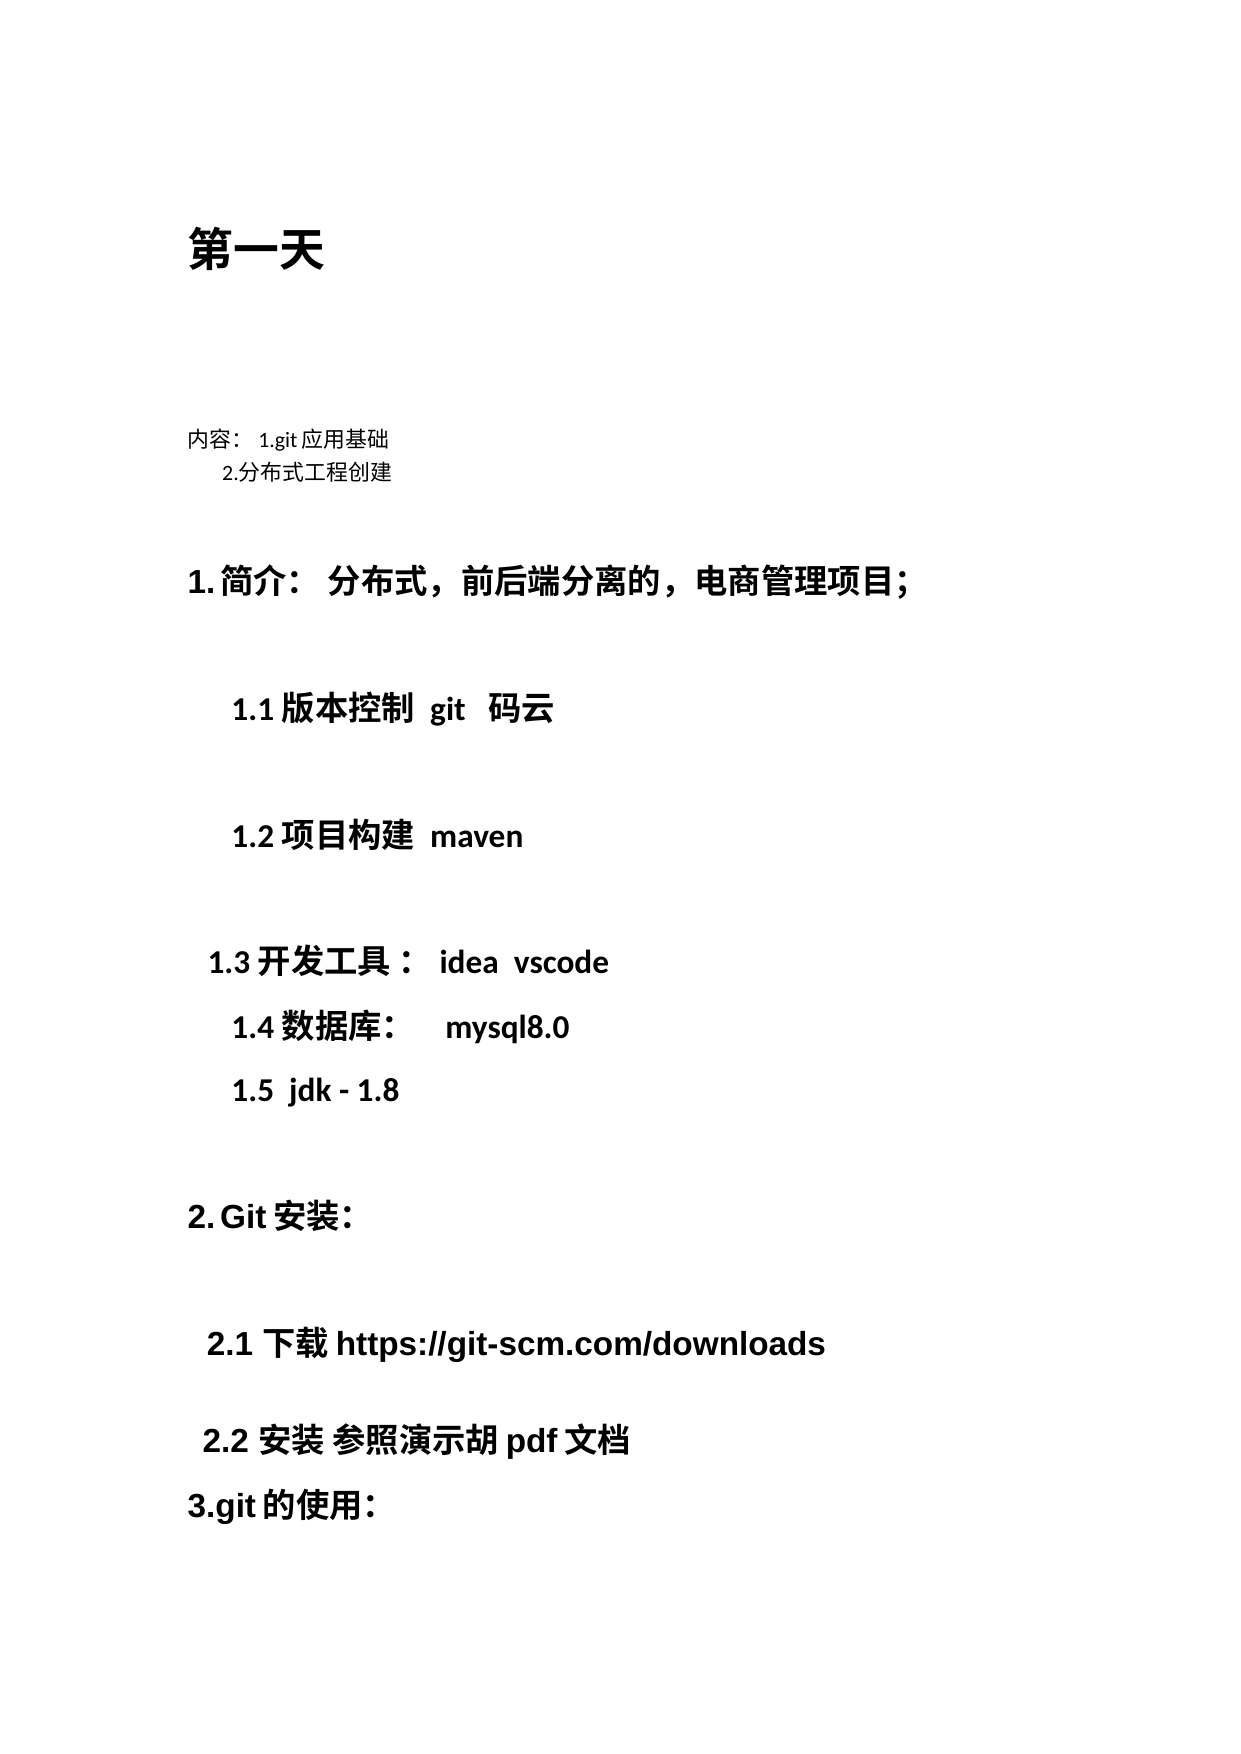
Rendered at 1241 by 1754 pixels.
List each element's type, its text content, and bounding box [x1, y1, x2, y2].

text 2.2 安装 参照演示胡pdf文档 [187, 1406, 1053, 1471]
text 2.分布式工程创建 [187, 454, 1053, 487]
list 1.5 jdk - 1.8 [187, 1057, 1053, 1122]
list 1.4 数据库： mysql8.0 [187, 992, 1053, 1057]
list 1.3 开发工具 ： idea vscode [187, 927, 1053, 992]
subtitle 1.2 项目构建 maven [187, 800, 1053, 865]
text 3.git的使用： [187, 1471, 1053, 1536]
subtitle 第一天 [187, 197, 1053, 295]
text 2.1 下载https://git-scm.com/downloads [187, 1308, 1053, 1373]
text 内容： 1.git应用基础 [187, 422, 1053, 454]
subtitle 简介： 分布式，前后端分离的，电商管理项目； [187, 547, 1053, 612]
subtitle Git安装： [187, 1182, 1053, 1247]
subtitle 版本控制 git 码云 [187, 673, 1053, 738]
